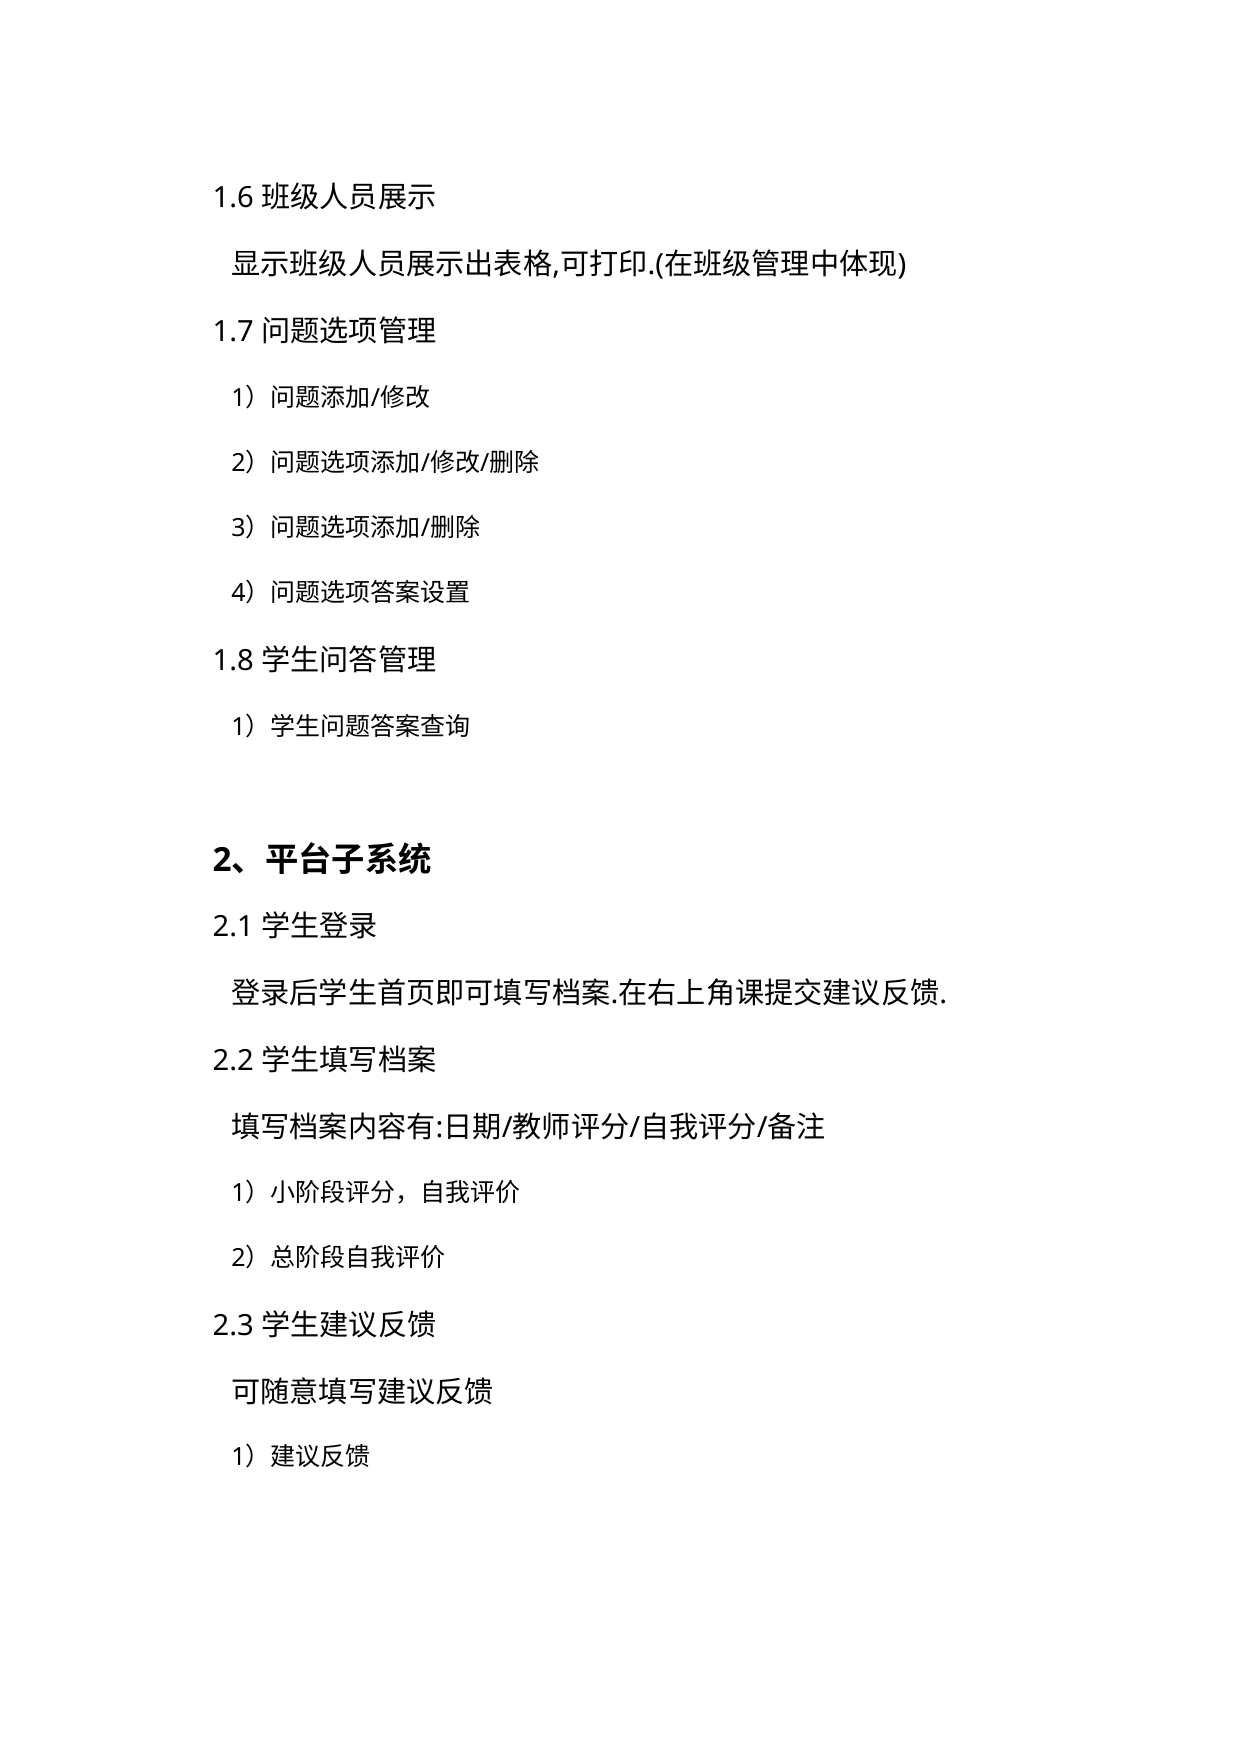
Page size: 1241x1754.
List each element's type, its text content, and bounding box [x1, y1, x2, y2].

subtitle 2、平台子系统 [212, 824, 1028, 889]
subtitle 1.7 问题选项管理 [212, 296, 1028, 361]
subtitle 2.2 学生填写档案 [212, 1026, 1028, 1091]
text 1）小阶段评分，自我评价 [187, 1158, 1053, 1223]
subtitle 1.6 班级人员展示 [212, 162, 1028, 227]
text 显示班级人员展示出表格,可打印.(在班级管理中体现) [231, 229, 1053, 294]
text 2）问题选项添加/修改/删除 [187, 428, 1053, 493]
text 1）建议反馈 [187, 1422, 1053, 1487]
text 填写档案内容有:日期/教师评分/自我评分/备注 [231, 1093, 1053, 1158]
text 3）问题选项添加/删除 [187, 493, 1053, 558]
text 登录后学生首页即可填写档案.在右上角课提交建议反馈. [231, 959, 1053, 1024]
subtitle 2.1 学生登录 [212, 892, 1028, 957]
text 可随意填写建议反馈 [231, 1357, 1053, 1422]
subtitle 1.8 学生问答管理 [212, 625, 1028, 690]
text 4）问题选项答案设置 [187, 558, 1053, 623]
text 2）总阶段自我评价 [187, 1223, 1053, 1288]
text 1）问题添加/修改 [187, 363, 1053, 428]
subtitle 2.3 学生建议反馈 [212, 1290, 1028, 1355]
text 1）学生问题答案查询 [187, 692, 1053, 757]
